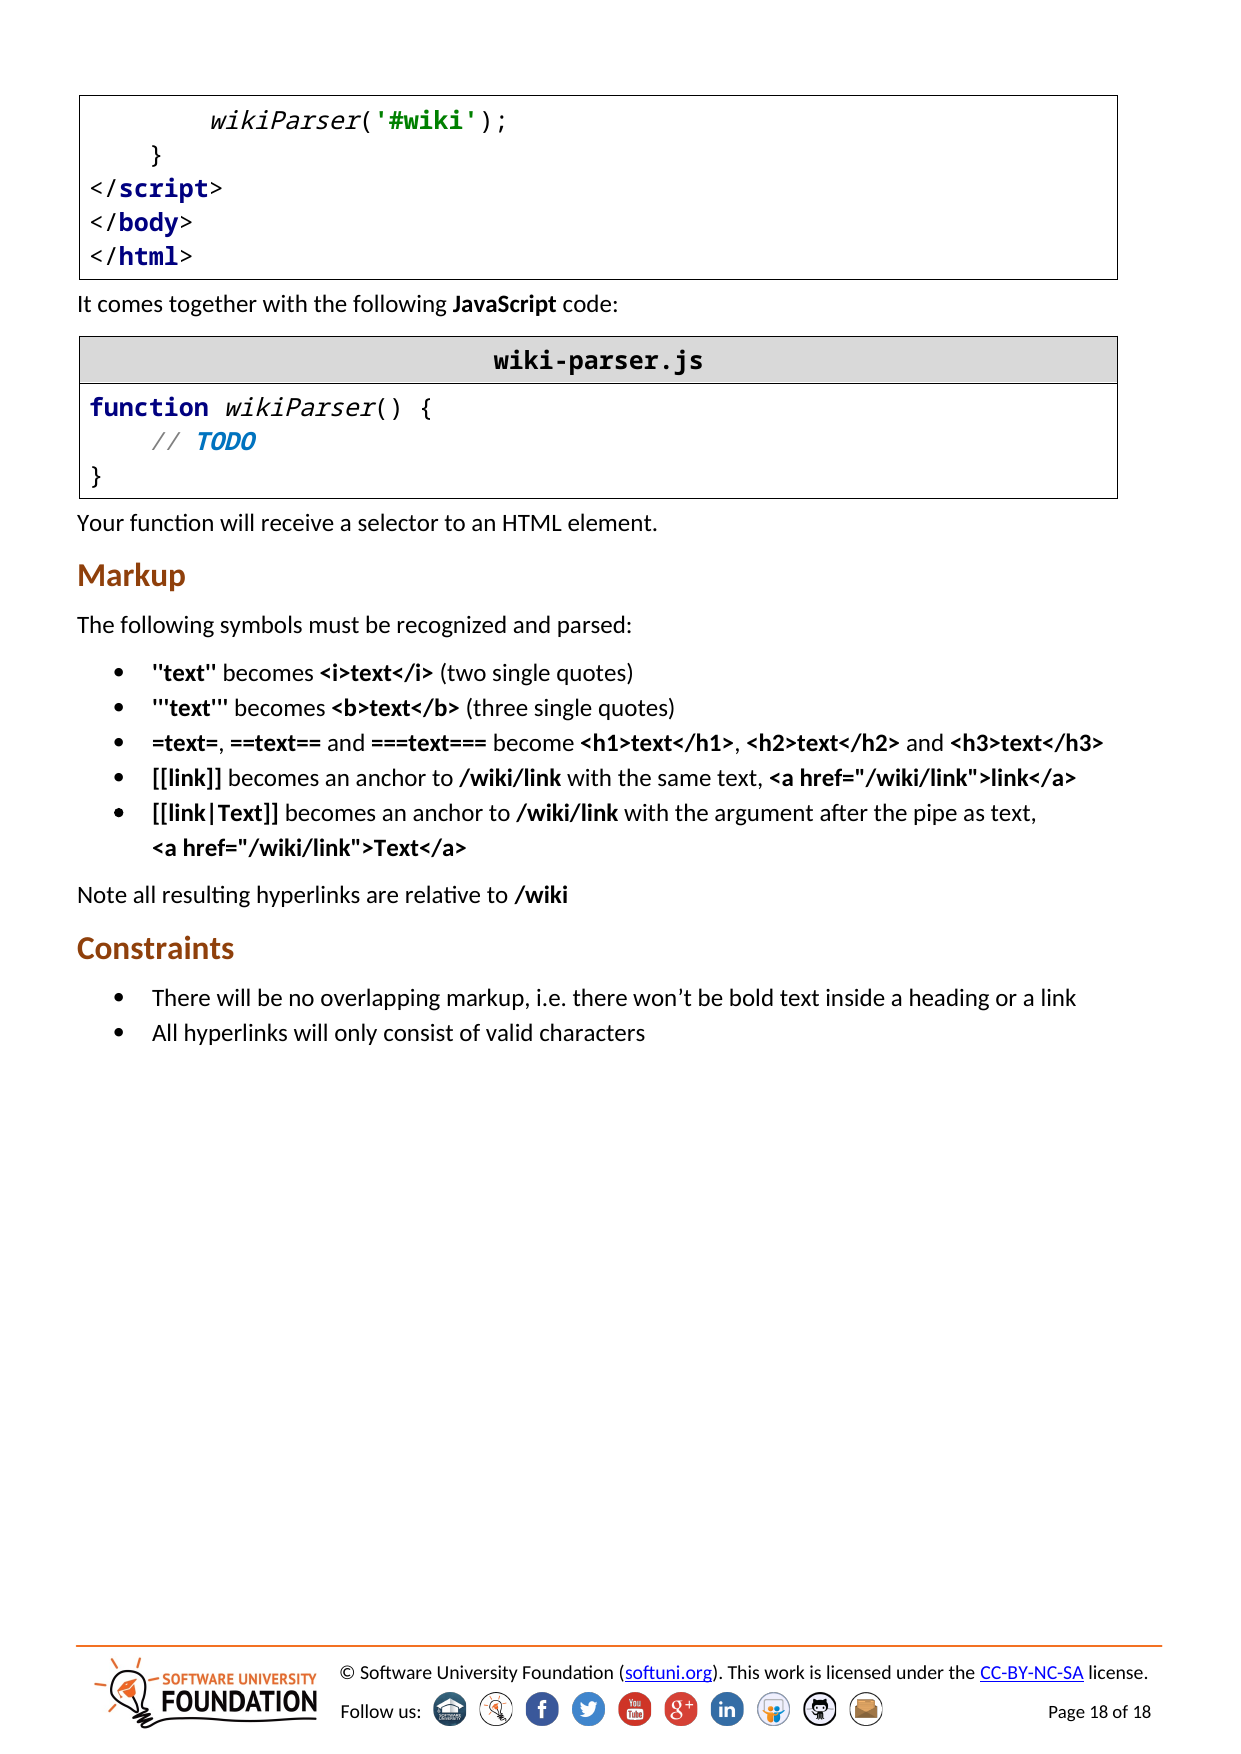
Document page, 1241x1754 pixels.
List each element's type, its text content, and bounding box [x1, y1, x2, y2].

list There will be no overlapping markup, i.e. there won’t be bold text inside a heading or a link [114, 982, 1163, 1013]
list [[link]] becomes an anchor to /wiki/link with the same text, <a href="/wiki/link">link</a> [114, 762, 1163, 793]
picture [664, 1692, 698, 1726]
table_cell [80, 96, 1117, 279]
picture [93, 1656, 317, 1729]
list ''text'' becomes <i>text</i> (two single quotes) [114, 657, 1163, 688]
picture [525, 1692, 559, 1726]
table_cell function wikiParser() { // TODO } [80, 384, 1117, 498]
subtitle Markup [77, 554, 1163, 595]
picture [618, 1692, 652, 1726]
list =text=, ==text== and ===text=== become <h1>text</h1>, <h2>text</h2> and <h3>text</h3> [114, 727, 1163, 758]
text The following symbols must be recognized and parsed: [77, 609, 1163, 640]
picture [710, 1692, 744, 1726]
picture [803, 1692, 837, 1726]
text Your function will receive a selector to an HTML element. [77, 507, 1163, 537]
picture [757, 1692, 790, 1726]
picture [479, 1692, 513, 1726]
picture [849, 1692, 883, 1726]
table_header wiki-parser.js [80, 337, 1117, 382]
subtitle Constraints [77, 927, 1163, 968]
text Note all resulting hyperlinks are relative to /wiki [77, 879, 1163, 910]
picture [572, 1692, 605, 1726]
picture [433, 1692, 467, 1726]
list '''text''' becomes <b>text</b> (three single quotes) [114, 692, 1163, 723]
list All hyperlinks will only consist of valid characters [114, 1017, 1163, 1048]
text It comes together with the following JavaScript code: [77, 288, 1163, 318]
list [[link|Text]] becomes an anchor to /wiki/link with the argument after the pipe as text, <a href="/wiki/link">Text</a> [114, 797, 1163, 863]
